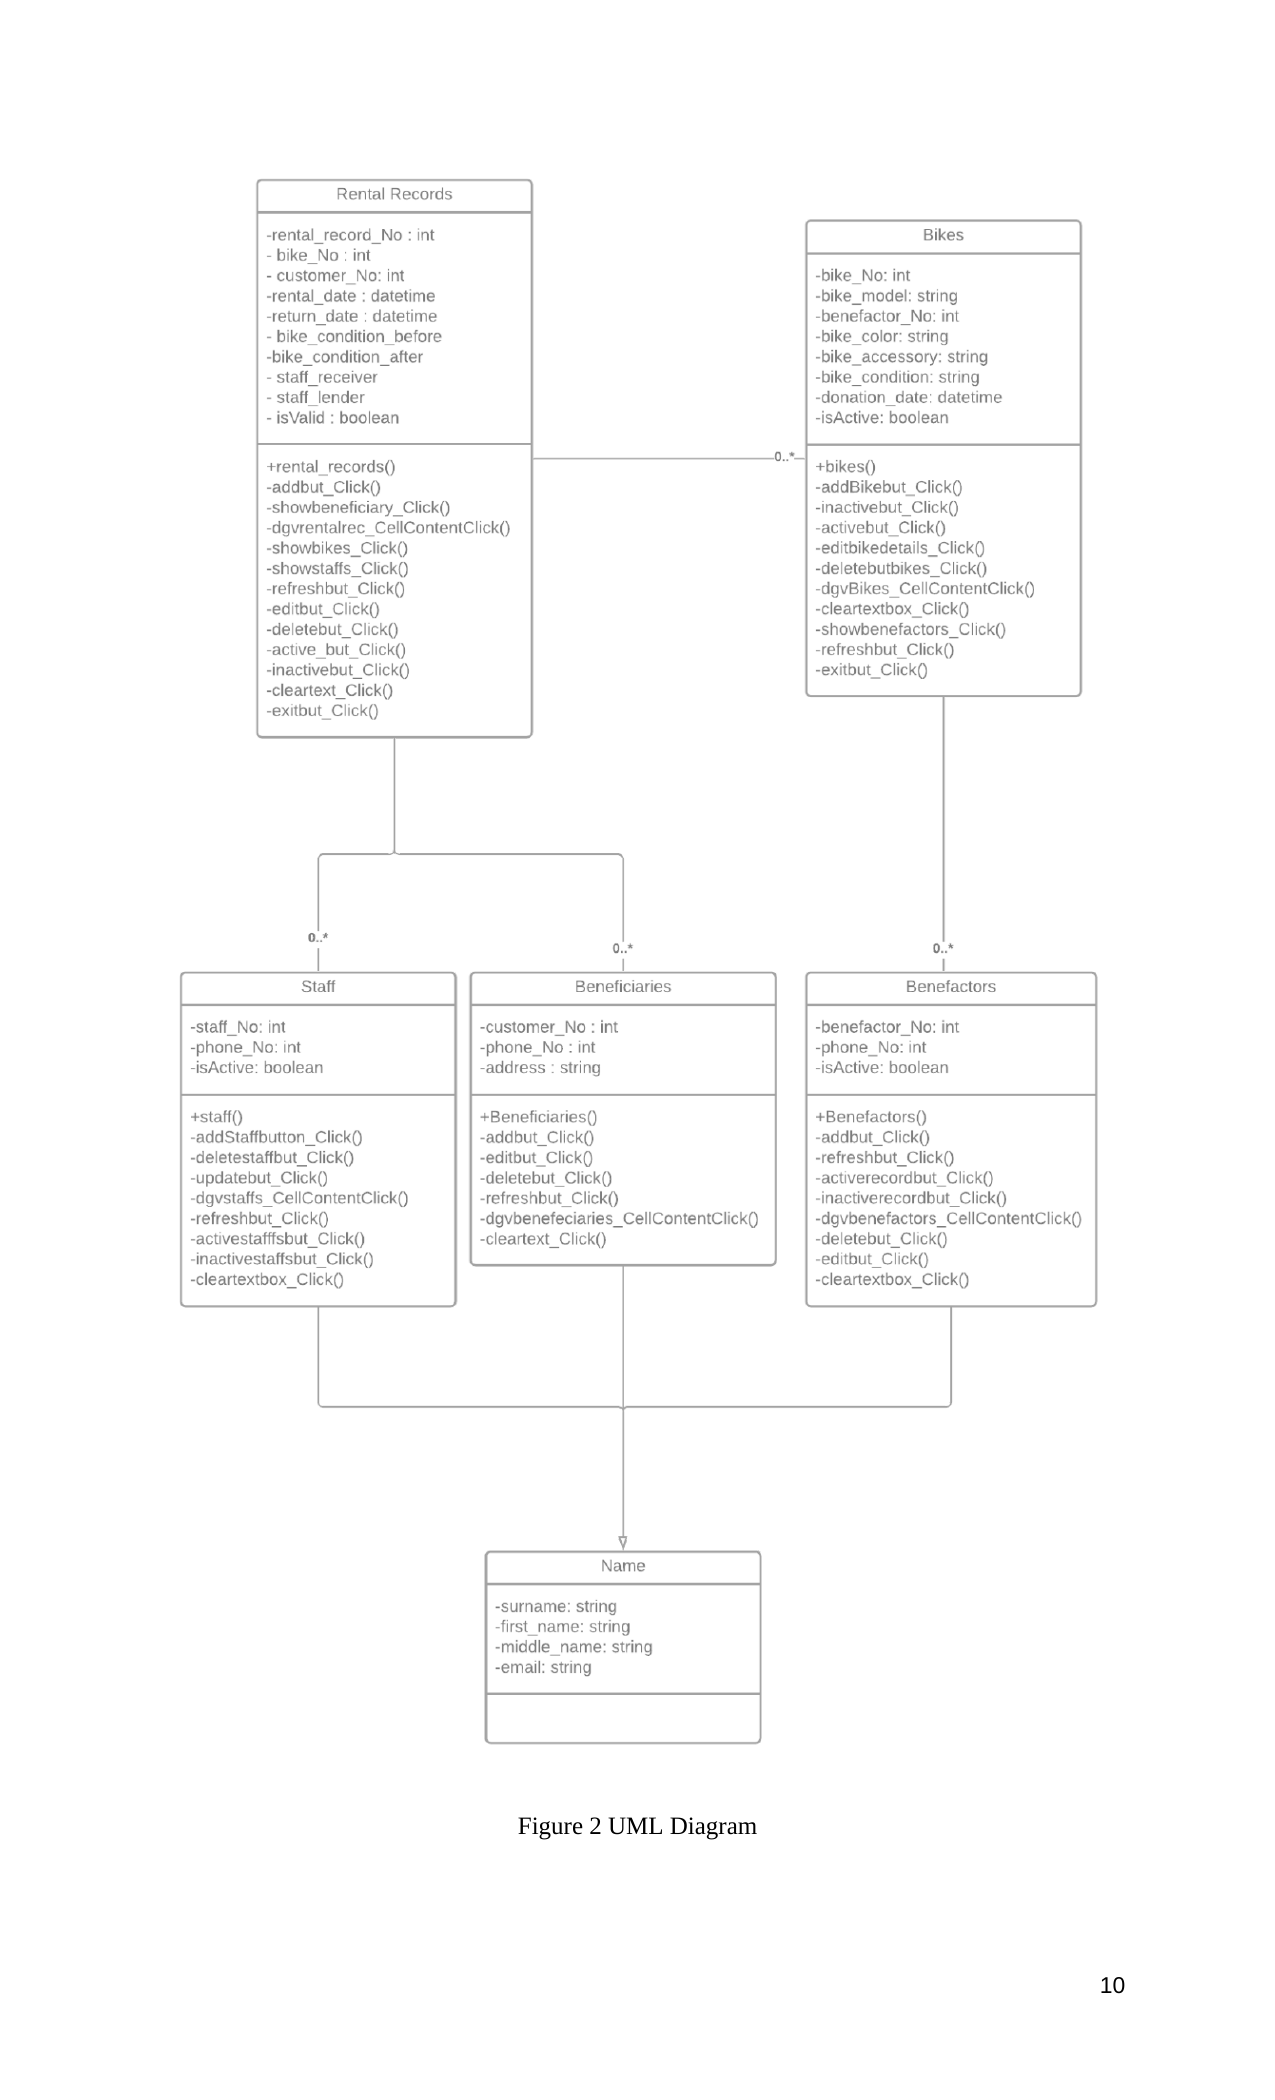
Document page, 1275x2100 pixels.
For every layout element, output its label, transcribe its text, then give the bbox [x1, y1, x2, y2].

text Figure 2 UML Diagram [150, 1811, 1125, 1840]
picture [150, 149, 1125, 1773]
